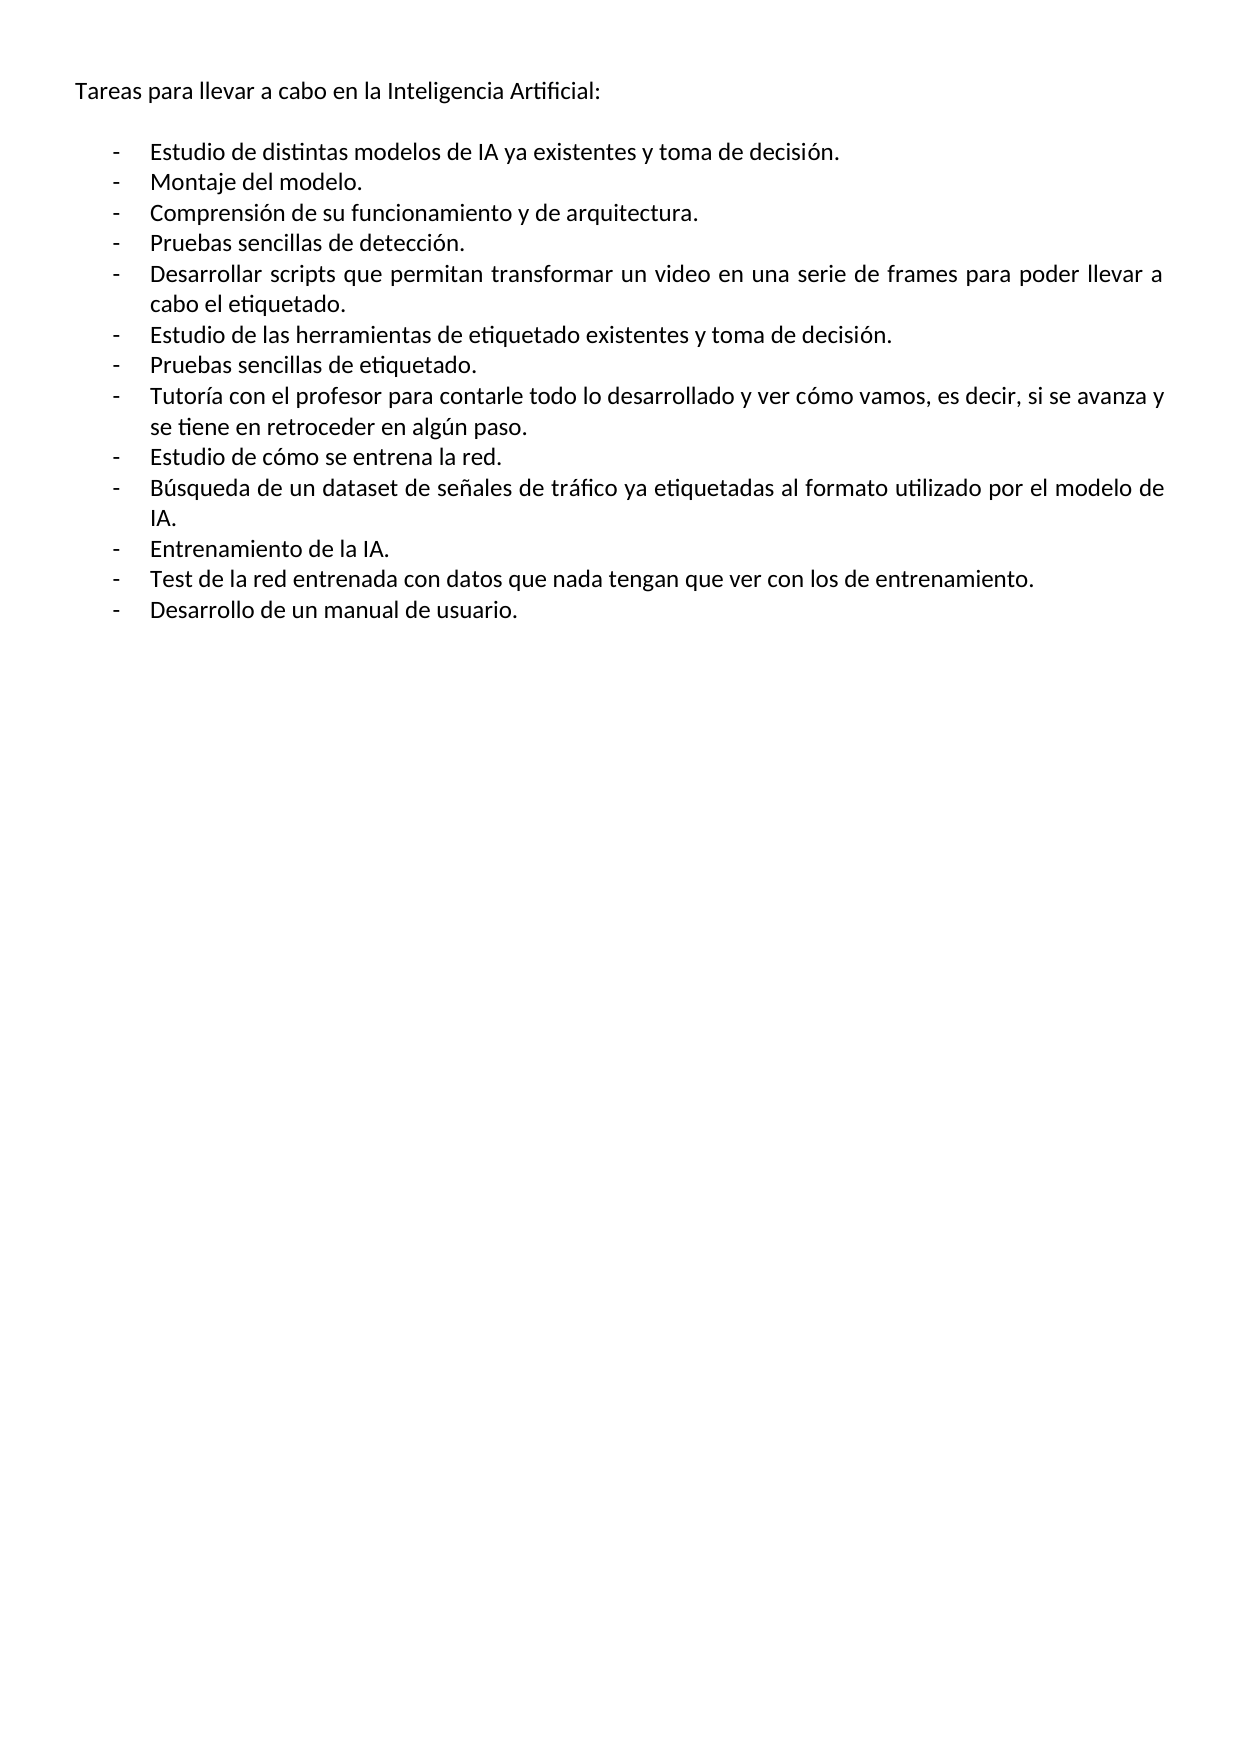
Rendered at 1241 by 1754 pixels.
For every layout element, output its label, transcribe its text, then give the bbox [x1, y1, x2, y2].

list Entrenamiento de la IA. [112, 533, 1165, 563]
list Comprensión de su funcionamiento y de arquitectura. [112, 197, 1165, 228]
list Estudio de cómo se entrena la red. [112, 441, 1165, 472]
list Pruebas sencillas de etiquetado. [112, 350, 1165, 380]
list Estudio de las herramientas de etiquetado existentes y toma de decisión. [112, 319, 1165, 350]
text Tareas para llevar a cabo en la Inteligencia Artificial: [75, 75, 1165, 106]
list Test de la red entrenada con datos que nada tengan que ver con los de entrenamiento. [112, 563, 1165, 594]
list Desarrollar scripts que permitan transformar un video en una serie de frames para poder llevar a cabo el etiquetado. [112, 258, 1165, 319]
list Desarrollo de un manual de usuario. [112, 594, 1165, 624]
list Búsqueda de un dataset de señales de tráfico ya etiquetadas al formato utilizado por el modelo de IA. [112, 472, 1165, 533]
list Pruebas sencillas de detección. [112, 228, 1165, 258]
list Estudio de distintas modelos de IA ya existentes y toma de decisión. [112, 136, 1165, 167]
list Tutoría con el profesor para contarle todo lo desarrollado y ver cómo vamos, es decir, si se avanza y se tiene en retroceder en algún paso. [112, 380, 1165, 441]
list Montaje del modelo. [112, 167, 1165, 197]
